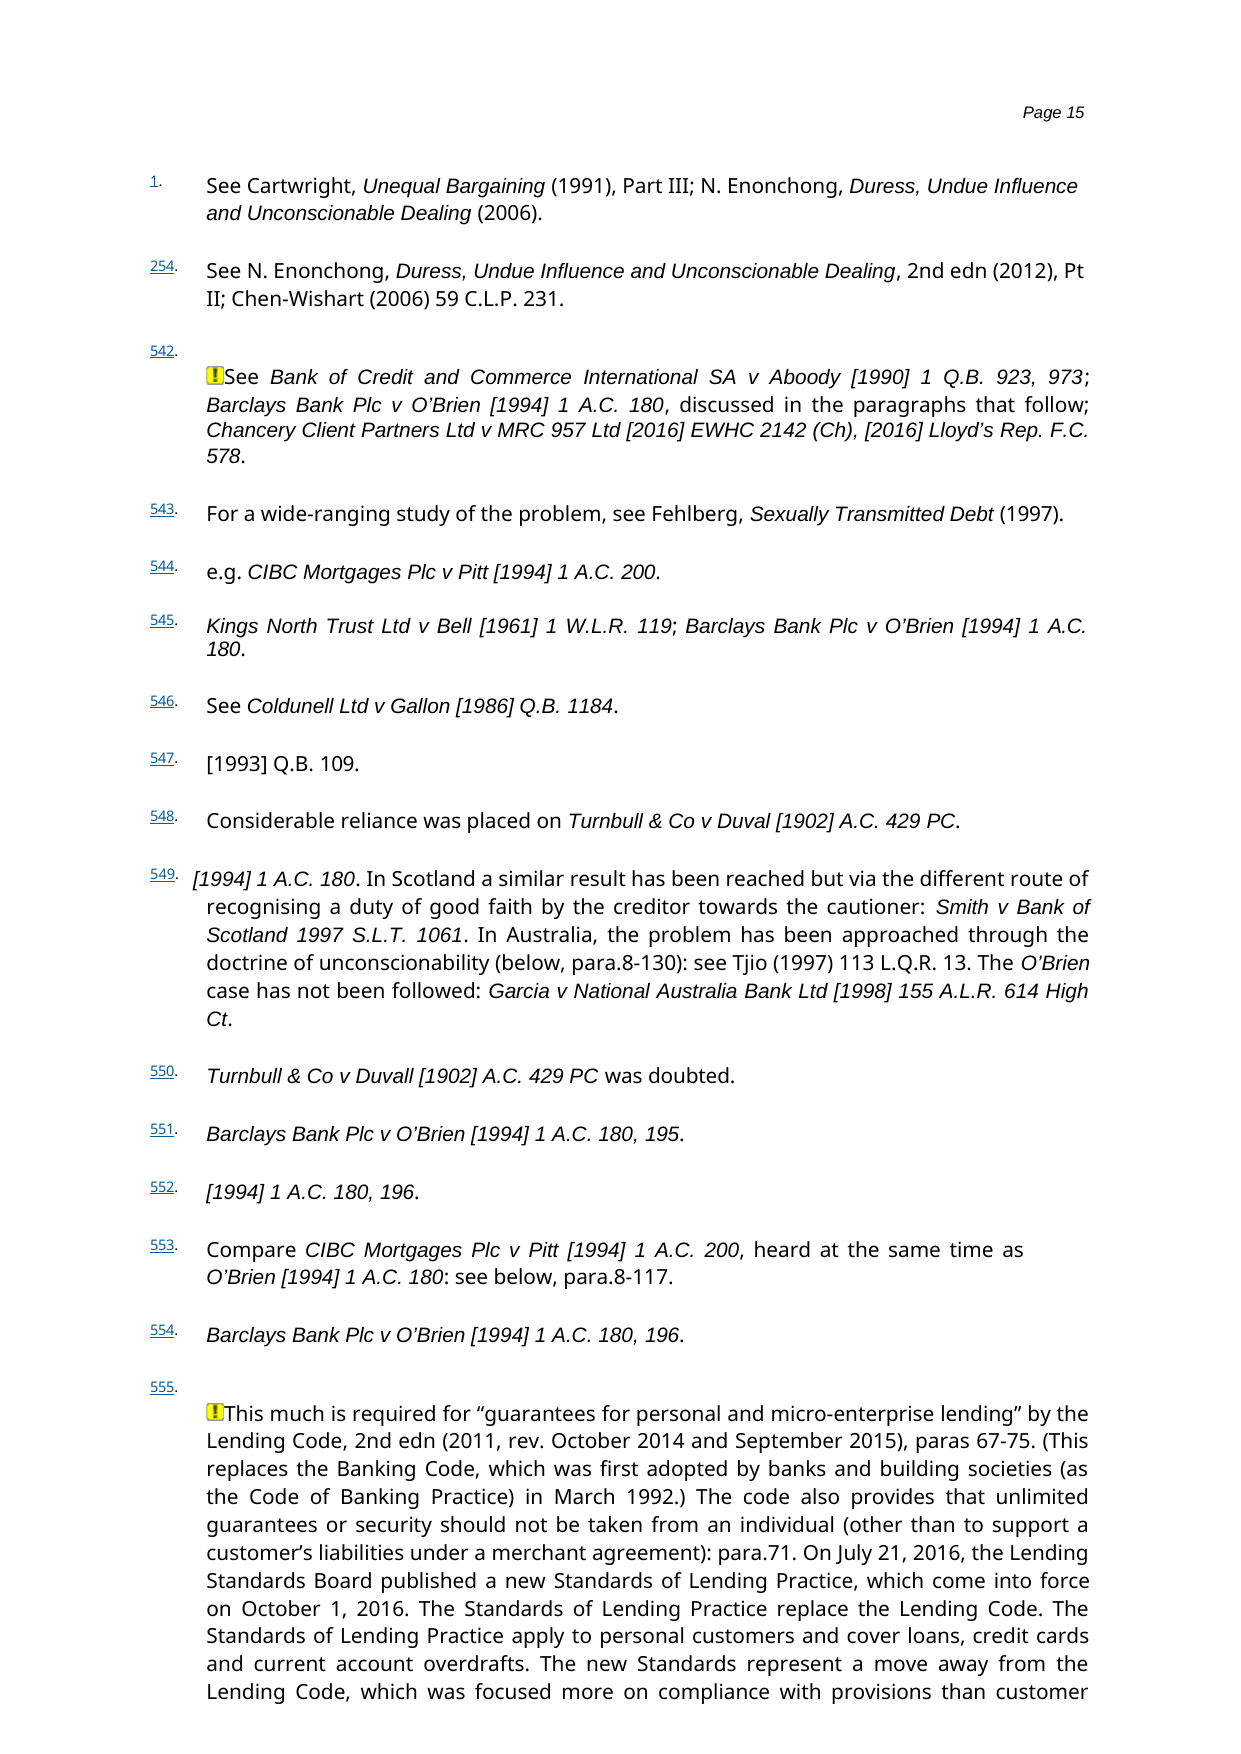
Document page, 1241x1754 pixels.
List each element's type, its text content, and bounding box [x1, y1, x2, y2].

text 544. e.g. CIBC Mortgages Plc v Pitt [1994] 1 A.C. 200. [150, 556, 1107, 585]
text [206, 1399, 1090, 1706]
text 550. Turnbull & Co v Duvall [1902] A.C. 429 PC was doubted. [150, 1061, 1107, 1090]
text 548. Considerable reliance was placed on Turnbull & Co v Duval [1902] A.C. 429 PC. [150, 806, 1107, 835]
text 555. [150, 1377, 183, 1397]
text 553. Compare CIBC Mortgages Plc v Pitt [1994] 1 A.C. 200, heard at the same time as O’Brien [1994] 1 A.C. 180: see below, para.8-117. [150, 1235, 1090, 1291]
text 554. Barclays Bank Plc v O’Brien [1994] 1 A.C. 180, 196. [150, 1320, 1107, 1349]
picture [206, 366, 224, 385]
text 549. [1994] 1 A.C. 180. In Scotland a similar result has been reached but via the different route of recognising a duty of good faith by the creditor towards the cautioner: Smith v Bank of Scotland 1997 S.L.T. 1061. In Australia, the problem has been approached through the doctrine of unconscionability (below, para.8-130): see Tjio (1997) 113 L.Q.R. 13. The O’Brien case has not been followed: Garcia v National Australia Bank Ltd [1998] 155 A.L.R. 614 High Ct. [150, 864, 1090, 1032]
text 180. [206, 638, 1107, 661]
text See Bank of Credit and Commerce International SA v Aboody [1990] 1 Q.B. 923, 973; Barclays Bank Plc v O’Brien [1994] 1 A.C. 180, discussed in the paragraphs that follow; Chancery Client Partners Ltd v MRC 957 Ltd [2016] EWHC 2142 (Ch), [2016] Lloyd’s Rep. F.C. 578. [206, 362, 1090, 469]
text 552. [1994] 1 A.C. 180, 196. [150, 1177, 1107, 1205]
text 543. For a wide-ranging study of the problem, see Fehlberg, Sexually Transmitted Debt (1997). [150, 498, 1107, 527]
text 254. See N. Enonchong, Duress, Undue Influence and Unconscionable Dealing, 2nd edn (2012), Pt II; Chen-Wishart (2006) 59 C.L.P. 231. [150, 256, 1090, 312]
text 546. See Coldunell Ltd v Gallon [1986] Q.B. 1184. [150, 690, 1107, 719]
text 551. Barclays Bank Plc v O’Brien [1994] 1 A.C. 180, 195. [150, 1119, 1107, 1148]
text 545. Kings North Trust Ltd v Bell [1961] 1 W.L.R. 119; Barclays Bank Plc v O’Brien [1994] 1 A.C. [150, 614, 1107, 638]
text 547. [1993] Q.B. 109. [150, 748, 1107, 777]
picture [206, 1403, 224, 1421]
text 1. See Cartwright, Unequal Bargaining (1991), Part III; N. Enonchong, Duress, Undue Influence and Unconscionable Dealing (2006). [150, 171, 1090, 227]
text 542. [150, 340, 183, 360]
